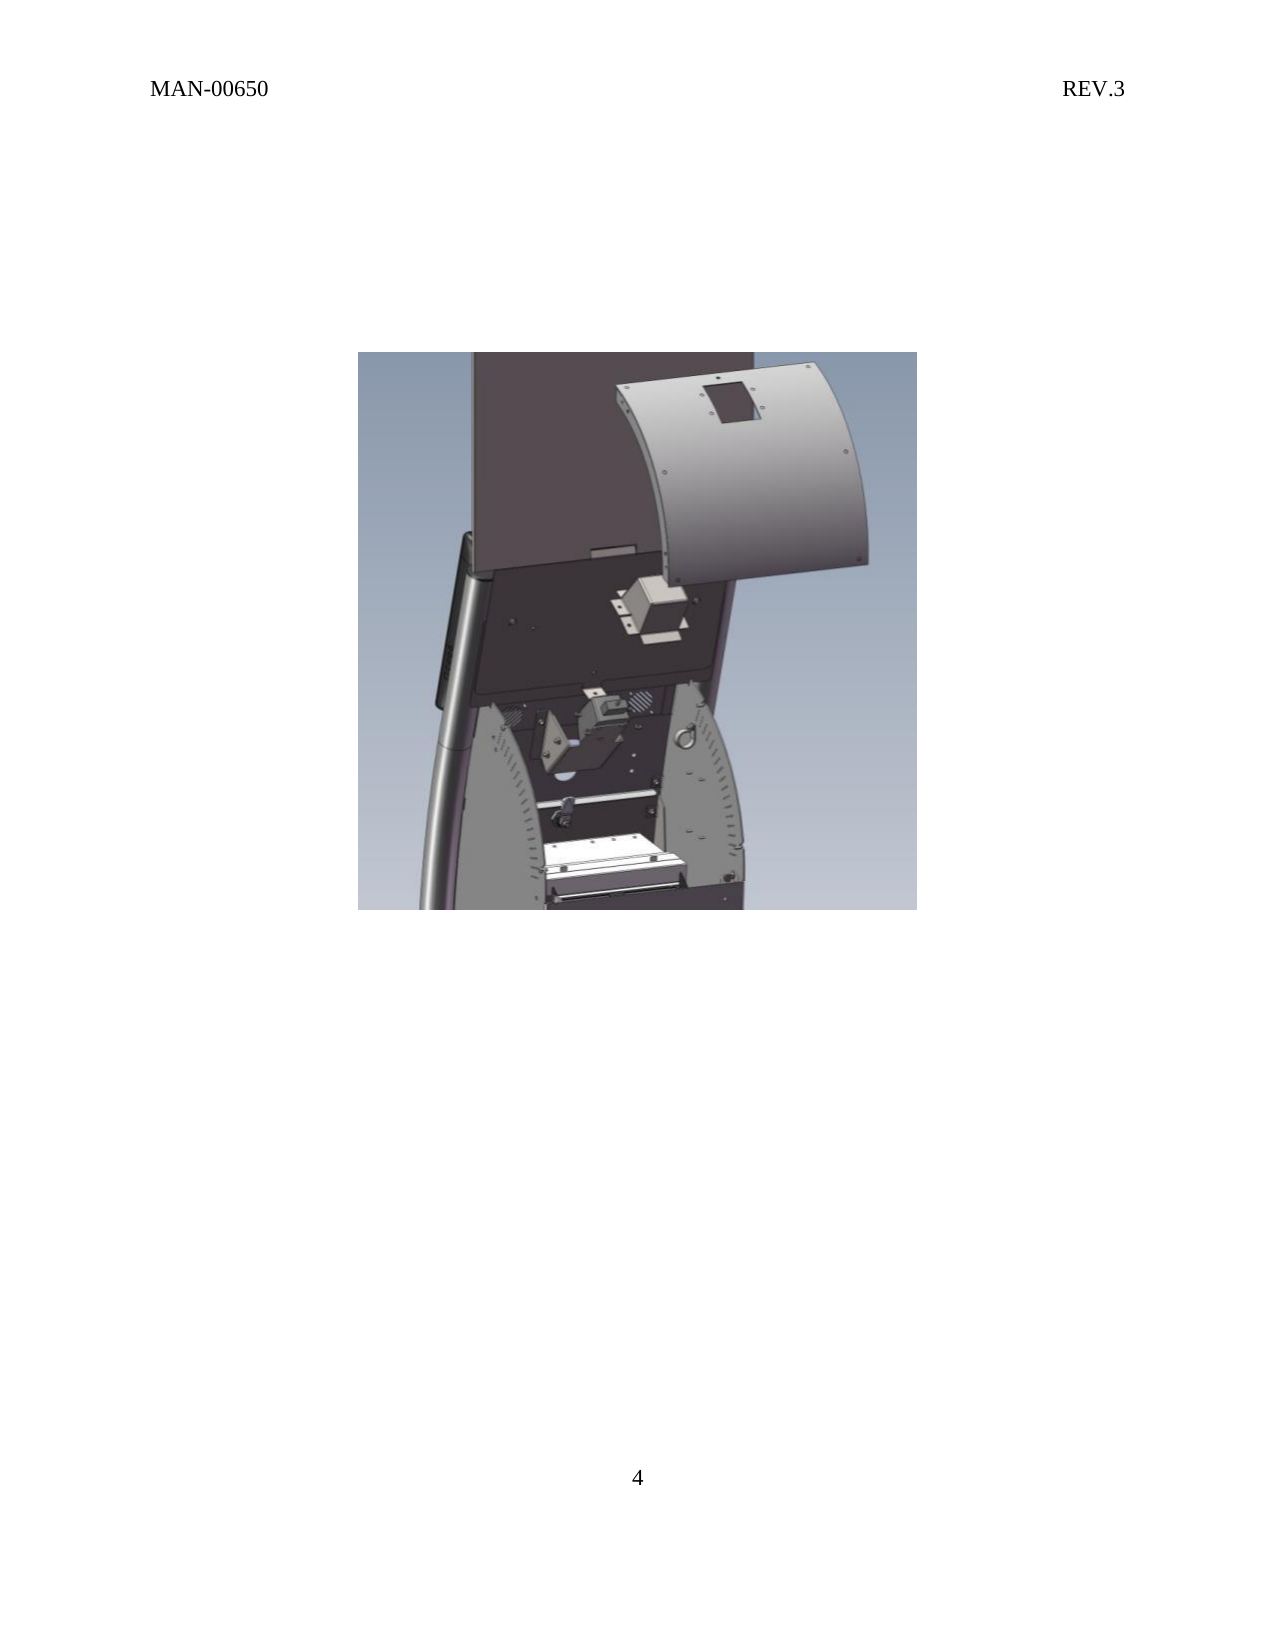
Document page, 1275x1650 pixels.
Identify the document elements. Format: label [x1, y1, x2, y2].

picture [358, 352, 917, 910]
